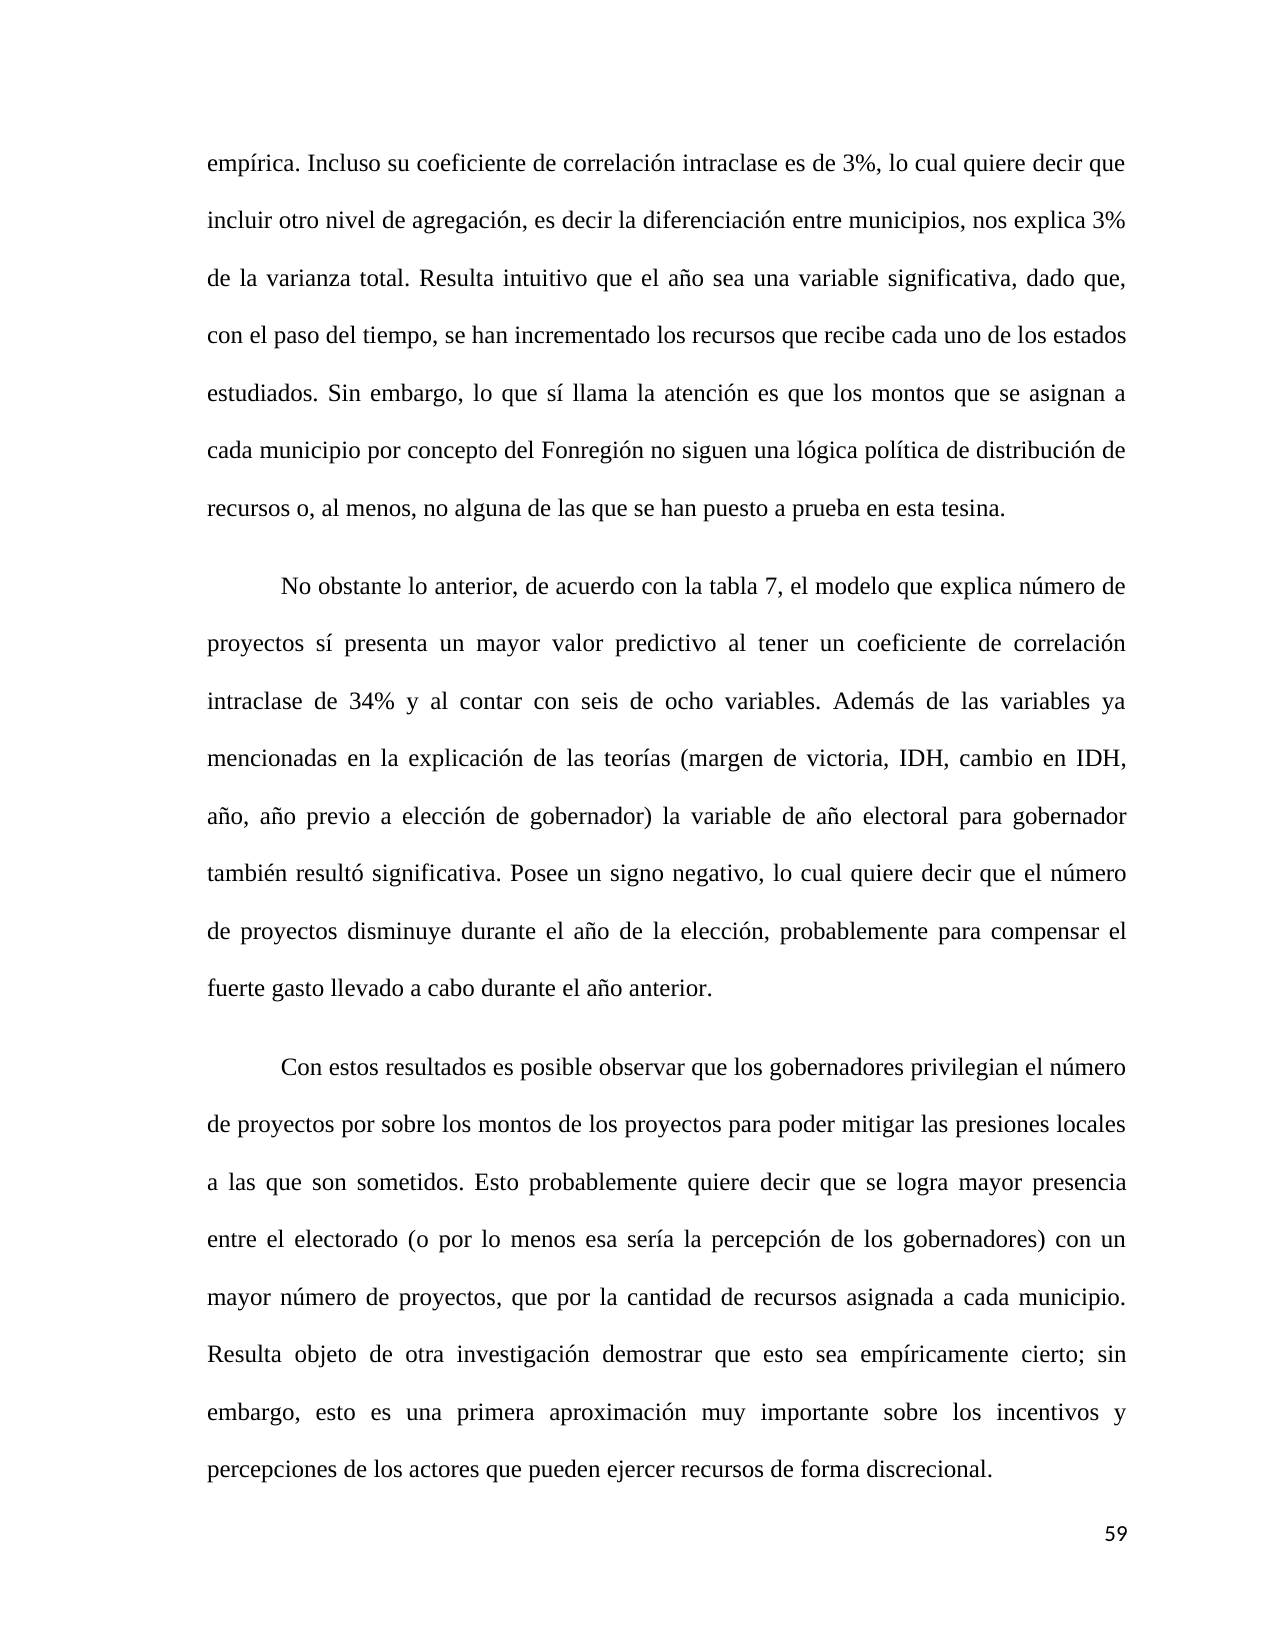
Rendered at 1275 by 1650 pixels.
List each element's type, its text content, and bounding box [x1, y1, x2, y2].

text No obstante lo anterior, de acuerdo con la tabla 7, el modelo que explica número de proyectos sí presenta un mayor valor predictivo al tener un coeficiente de correlación intraclase de 34% y al contar con seis de ocho variables. Además de las variables ya mencionadas en la explicación de las teorías (margen de victoria, IDH, cambio en IDH, año, año previo a elección de gobernador) la variable de año electoral para gobernador también resultó significativa. Posee un signo negativo, lo cual quiere decir que el número de proyectos disminuye durante el año de la elección, probablemente para compensar el fuerte gasto llevado a cabo durante el año anterior. [207, 571, 1127, 1002]
text Con estos resultados es posible observar que los gobernadores privilegian el número de proyectos por sobre los montos de los proyectos para poder mitigar las presiones locales a las que son sometidos. Esto probablemente quiere decir que se logra mayor presencia entre el electorado (o por lo menos esa sería la percepción de los gobernadores) con un mayor número de proyectos, que por la cantidad de recursos asignada a cada municipio. Resulta objeto de otra investigación demostrar que esto sea empíricamente cierto; sin embargo, esto es una primera aproximación muy importante sobre los incentivos y percepciones de los actores que pueden ejercer recursos de forma discrecional. [207, 1052, 1127, 1483]
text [207, 148, 1127, 521]
